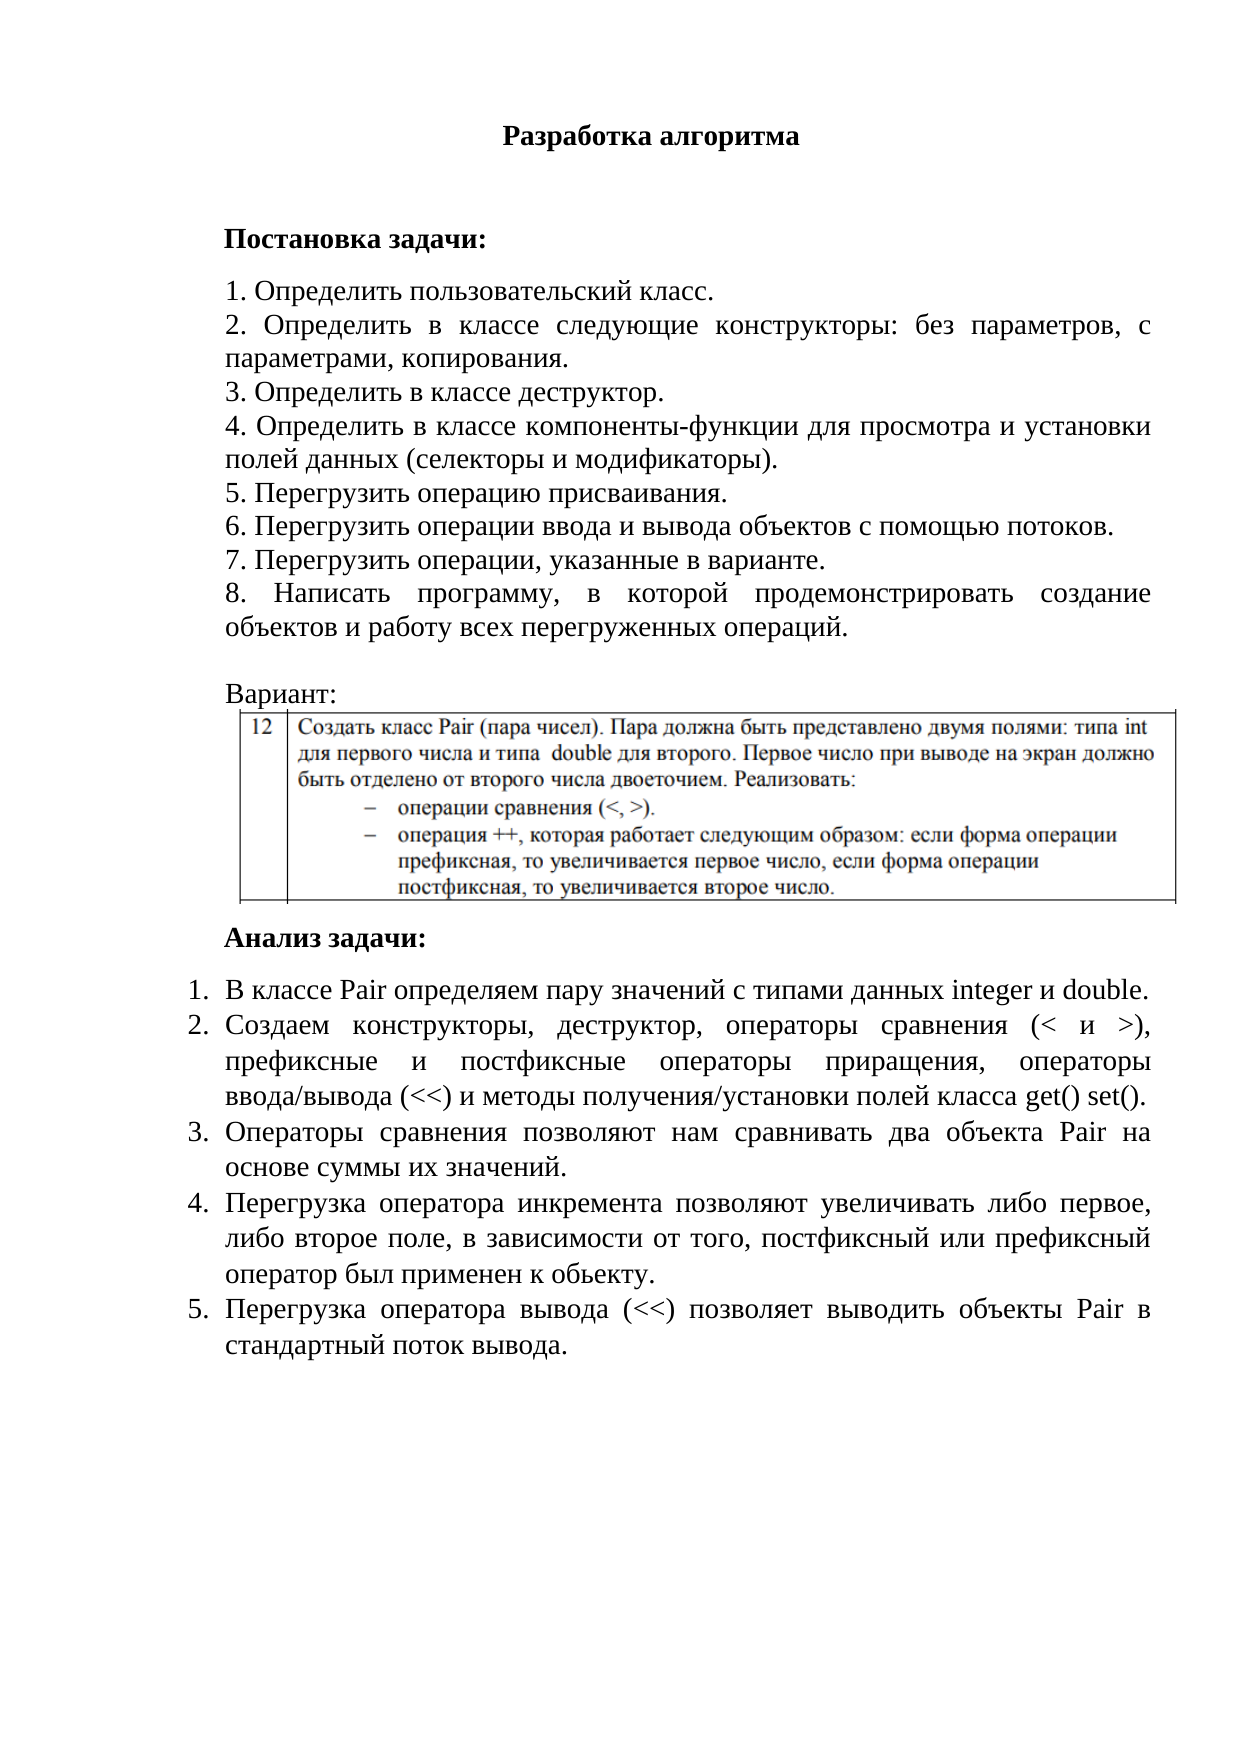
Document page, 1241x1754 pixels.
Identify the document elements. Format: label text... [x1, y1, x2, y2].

list 4. Определить в классе компоненты-функции для просмотра и установки полей данных (селекторы и модификаторы). [225, 408, 1152, 475]
text Постановка задачи: [150, 222, 1152, 255]
list Перегрузка оператора инкремента позволяют увеличивать либо первое, либо второе поле, в зависимости от того, постфиксный или префиксный оператор был применен к обьекту. [187, 1185, 1152, 1289]
picture [225, 709, 1200, 904]
text Анализ задачи: [150, 920, 1152, 953]
list 2. Определить в классе следующие конструкторы: без параметров, с параметрами, копирования. [225, 307, 1152, 374]
list 6. Перегрузить операции ввода и вывода объектов с помощью потоков. [225, 508, 1152, 542]
list 7. Перегрузить операции, указанные в варианте. [225, 542, 1152, 575]
list Создаем конструкторы, деструктор, операторы сравнения (< и >), префиксные и постфиксные операторы приращения, операторы ввода/вывода (<<) и методы получения/установки полей класса get() set(). [187, 1007, 1152, 1112]
text Разработка алгоритма [150, 118, 1152, 151]
list Вариант: [225, 676, 1152, 709]
list Операторы сравнения позволяют нам сравнивать два объекта Pair на основе суммы их значений. [187, 1114, 1152, 1183]
list 1. Определить пользовательский класс. [225, 273, 1152, 307]
list В классе Pair определяем пару значений с типами данных integer и double. [187, 972, 1152, 1005]
list 8. Написать программу, в которой продемонстрировать создание объектов и работу всех перегруженных операций. [225, 575, 1152, 642]
list Перегрузка оператора вывода (<<) позволяет выводить объекты Pair в стандартный поток вывода. [187, 1292, 1152, 1361]
list 5. Перегрузить операцию присваивания. [225, 475, 1152, 508]
list 3. Определить в классе деструктор. [225, 374, 1152, 408]
